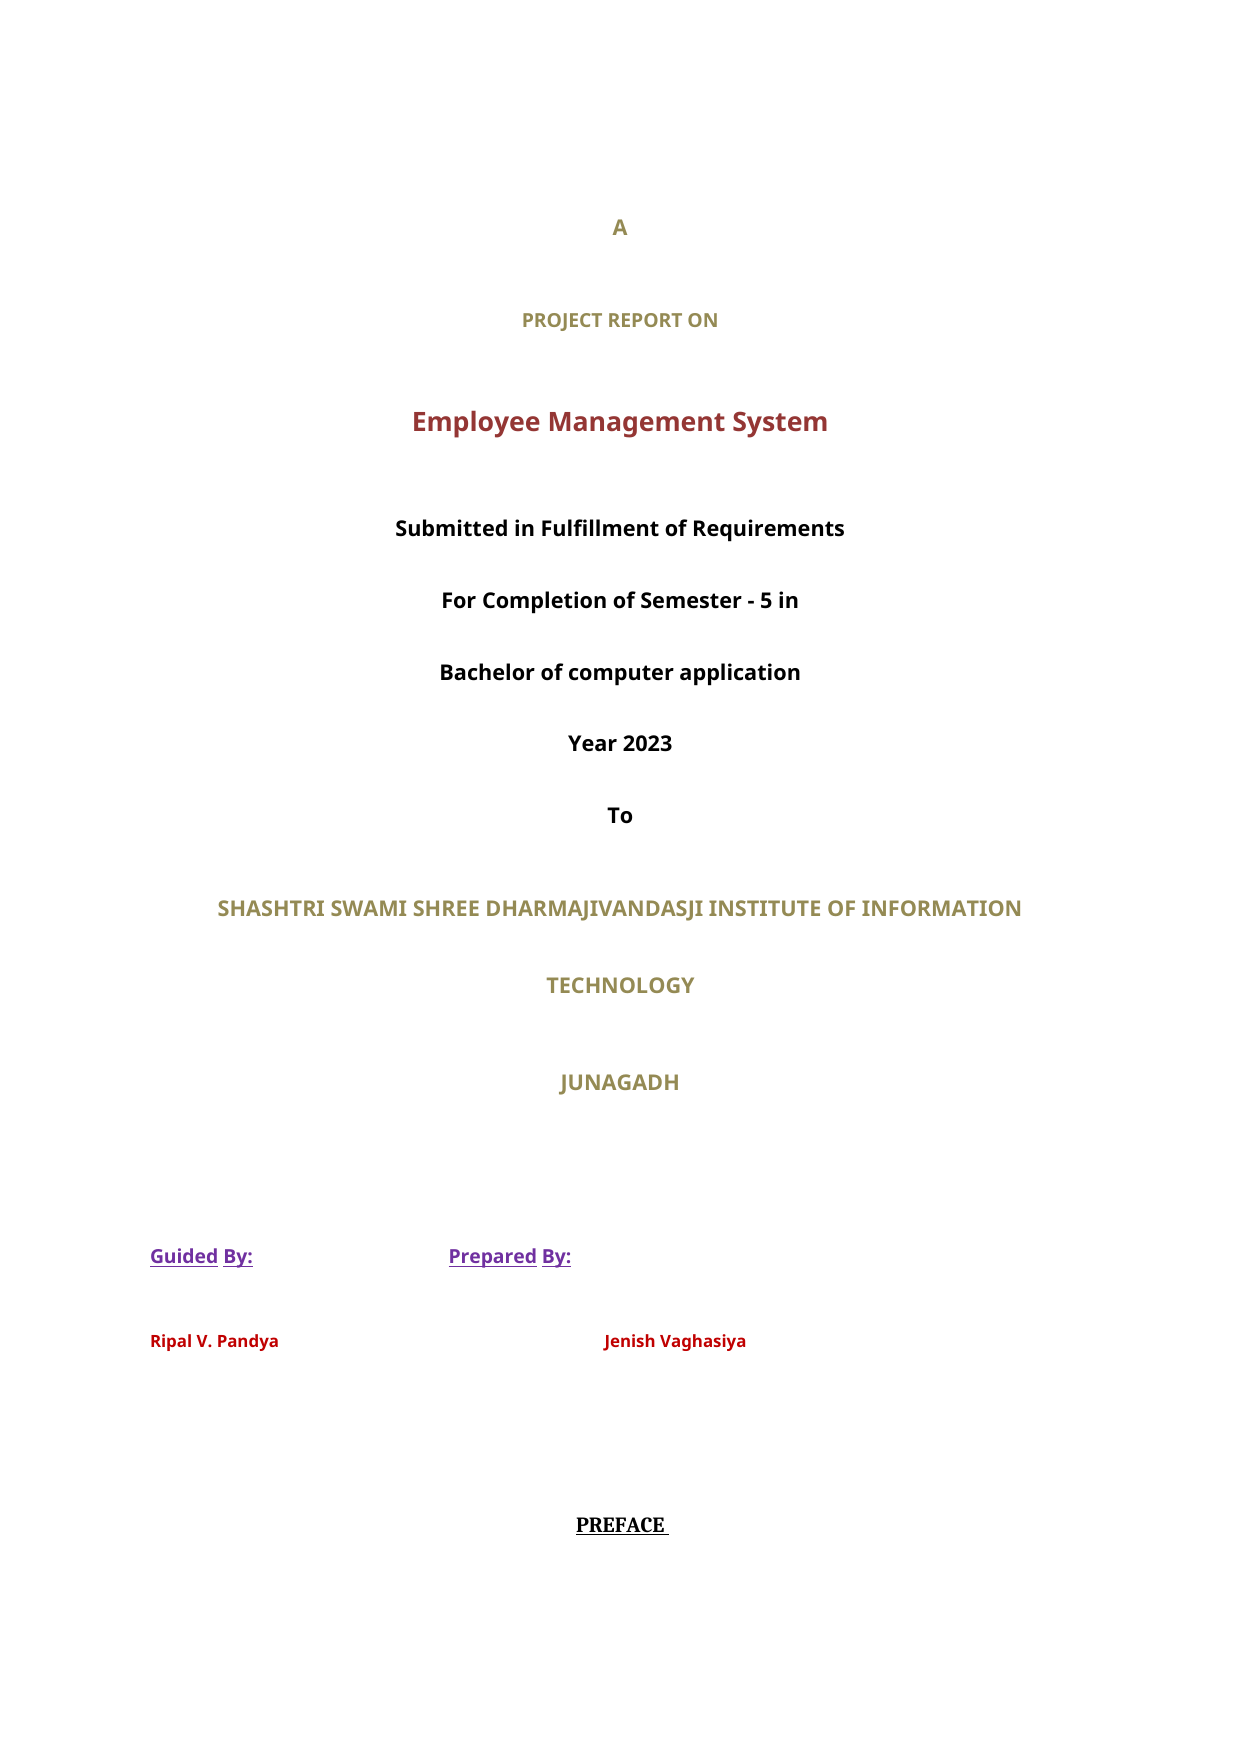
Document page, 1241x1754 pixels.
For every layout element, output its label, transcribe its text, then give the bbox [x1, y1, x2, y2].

text Employee Management System [150, 377, 1090, 439]
text PREFACE [150, 1494, 1090, 1538]
text SHASHTRI SWAMI SHREE DHARMAJIVANDASJI INSTITUTE OF INFORMATION TECHNOLOGY [150, 872, 1090, 999]
text Bachelor of computer application [150, 635, 1090, 686]
text PROJECT REPORT ON [150, 288, 1090, 333]
text Submitted in Fulfillment of Requirements [150, 491, 1090, 542]
text JUNAGADH [150, 1046, 1090, 1097]
text For Completion of Semester - 5 in [150, 563, 1090, 614]
text Ripal V. Pandya Jenish Vaghasiya [150, 1313, 1090, 1353]
text To [150, 779, 1090, 830]
text Guided By: Prepared By: [150, 1224, 1090, 1269]
text A [150, 191, 1090, 242]
text Year 2023 [150, 707, 1090, 758]
